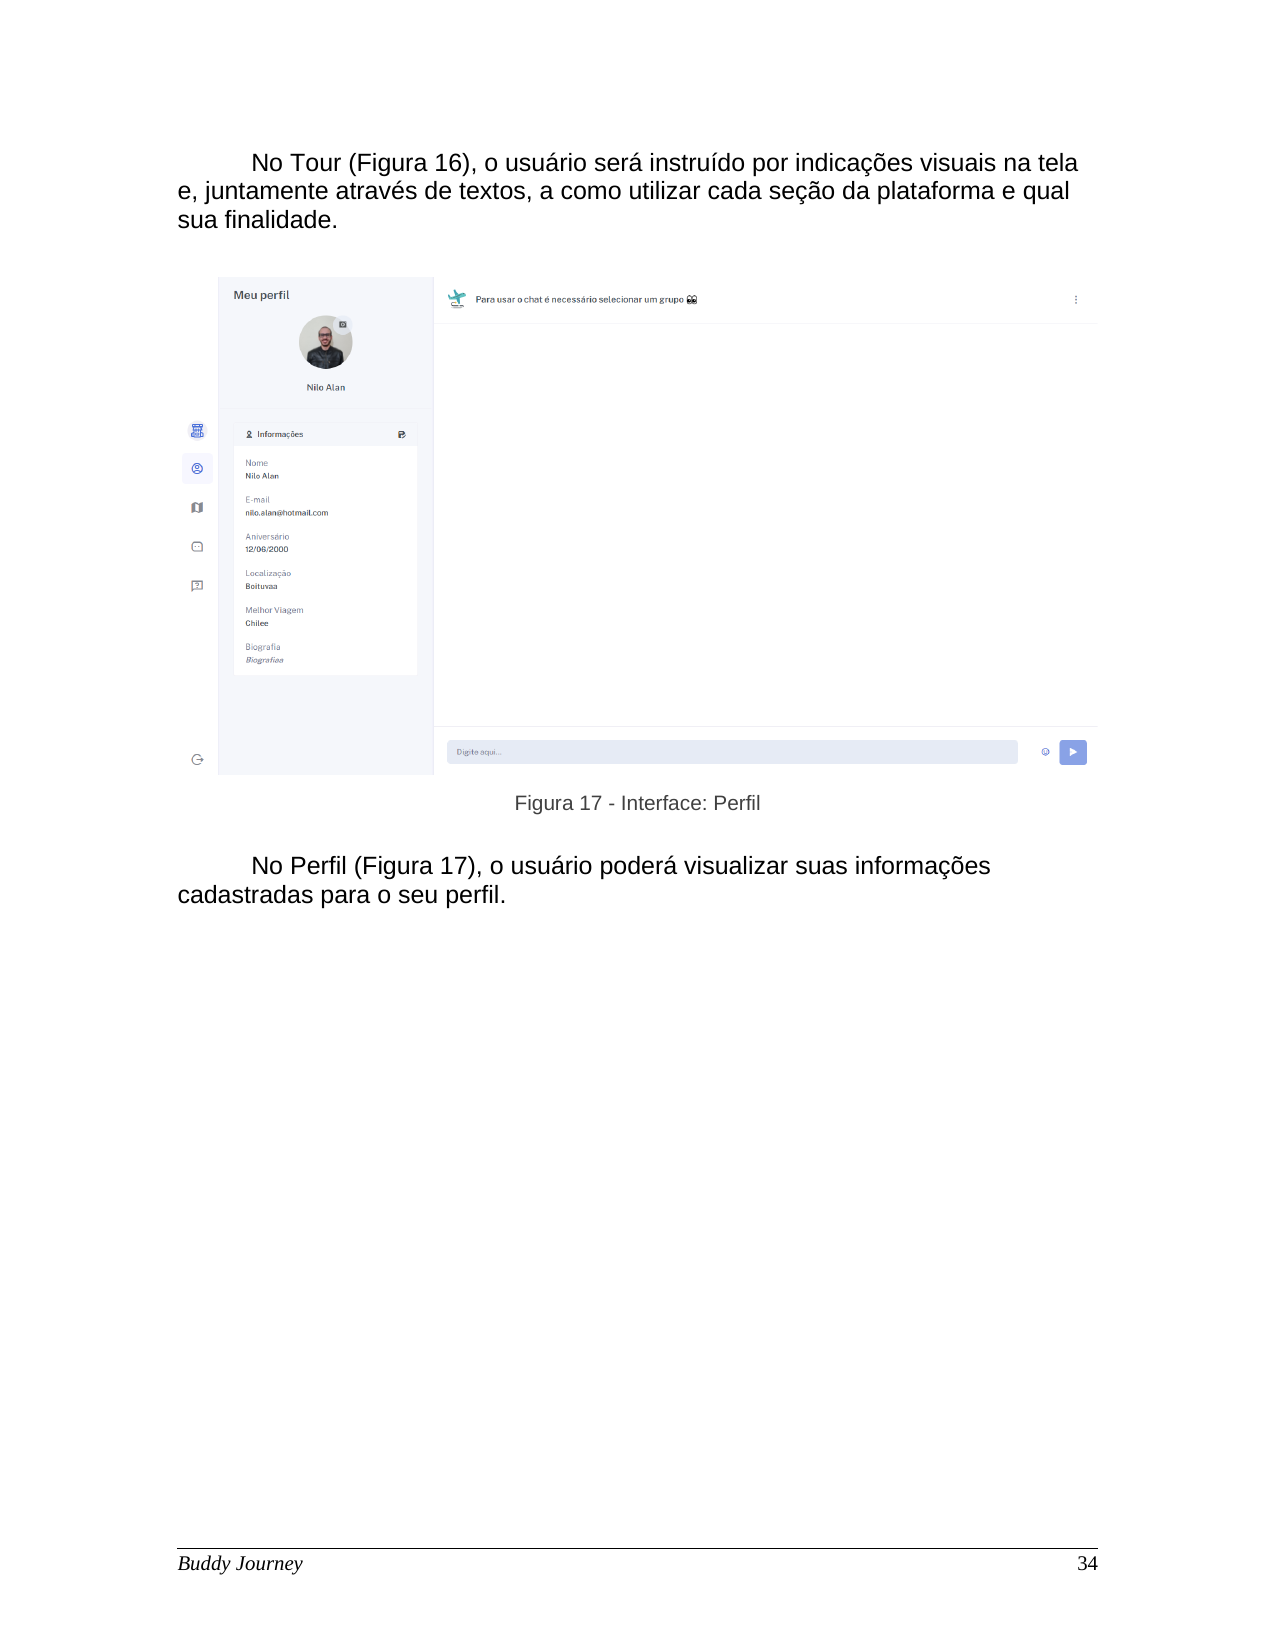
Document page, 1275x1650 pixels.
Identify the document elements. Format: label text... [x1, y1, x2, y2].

text Figura 17 - Interface: Perfil [177, 791, 1098, 815]
text No Tour (Figura 16), o usuário será instruído por indicações visuais na tela e, juntamente através de textos, a como utilizar cada seção da plataforma e qual sua finalidade. [177, 148, 1098, 234]
picture [177, 277, 1098, 775]
text No Perfil (Figura 17), o usuário poderá visualizar suas informações cadastradas para o seu perfil. [177, 851, 1098, 908]
